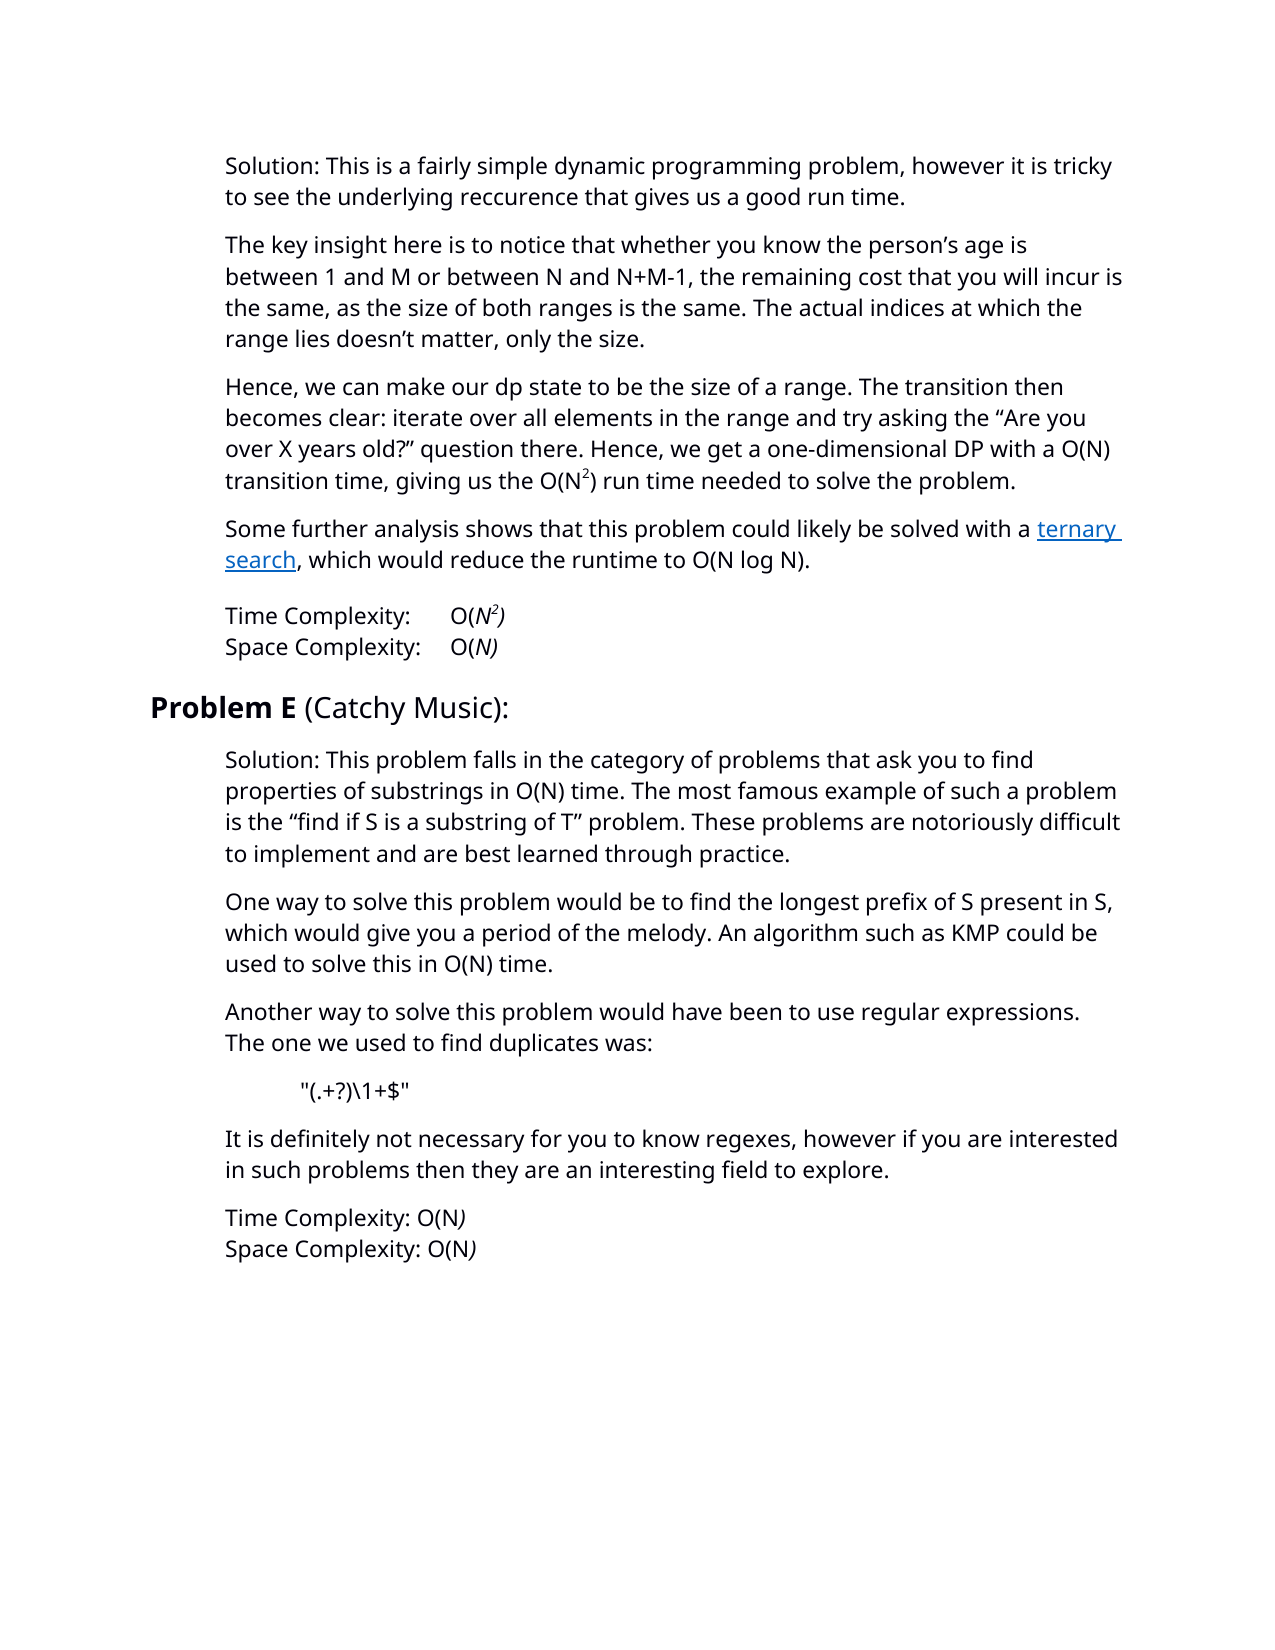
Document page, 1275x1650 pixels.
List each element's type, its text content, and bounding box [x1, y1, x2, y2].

text The key insight here is to notice that whether you know the person’s age is between 1 and M or between N and N+M-1, the remaining cost that you will incur is the same, as the size of both ranges is the same. The actual indices at which the range lies doesn’t matter, only the size. [225, 229, 1125, 354]
text Solution: This problem falls in the category of problems that ask you to find properties of substrings in O(N) time. The most famous example of such a problem is the “find if S is a substring of T” problem. These problems are notoriously difficult to implement and are best learned through practice. [225, 744, 1125, 869]
text Time Complexity: O(N) Space Complexity: O(N) [225, 1202, 1125, 1265]
text Some further analysis shows that this problem could likely be solved with a ternary search, which would reduce the runtime to O(N log N). [225, 512, 1125, 575]
text Time Complexity: O(N2) Space Complexity: O(N) [225, 600, 1125, 662]
text "(.+?)\1+$" [225, 1075, 1125, 1106]
text Hence, we can make our dp state to be the size of a range. The transition then becomes clear: iterate over all elements in the range and try asking the “Are you over X years old?” question there. Hence, we get a one-dimensional DP with a O(N) transition time, giving us the O(N2) run time needed to solve the problem. [225, 371, 1125, 496]
text Solution: This is a fairly simple dynamic programming problem, however it is tricky to see the underlying reccurence that gives us a good run time. [225, 150, 1125, 212]
text Another way to solve this problem would have been to use regular expressions. The one we used to find duplicates was: [225, 996, 1125, 1058]
text It is definitely not necessary for you to know regexes, however if you are interested in such problems then they are an interesting field to explore. [225, 1123, 1125, 1186]
text One way to solve this problem would be to find the longest prefix of S present in S, which would give you a period of the melody. An algorithm such as KMP could be used to solve this in O(N) time. [225, 886, 1125, 979]
text Problem E (Catchy Music): [150, 687, 1125, 727]
